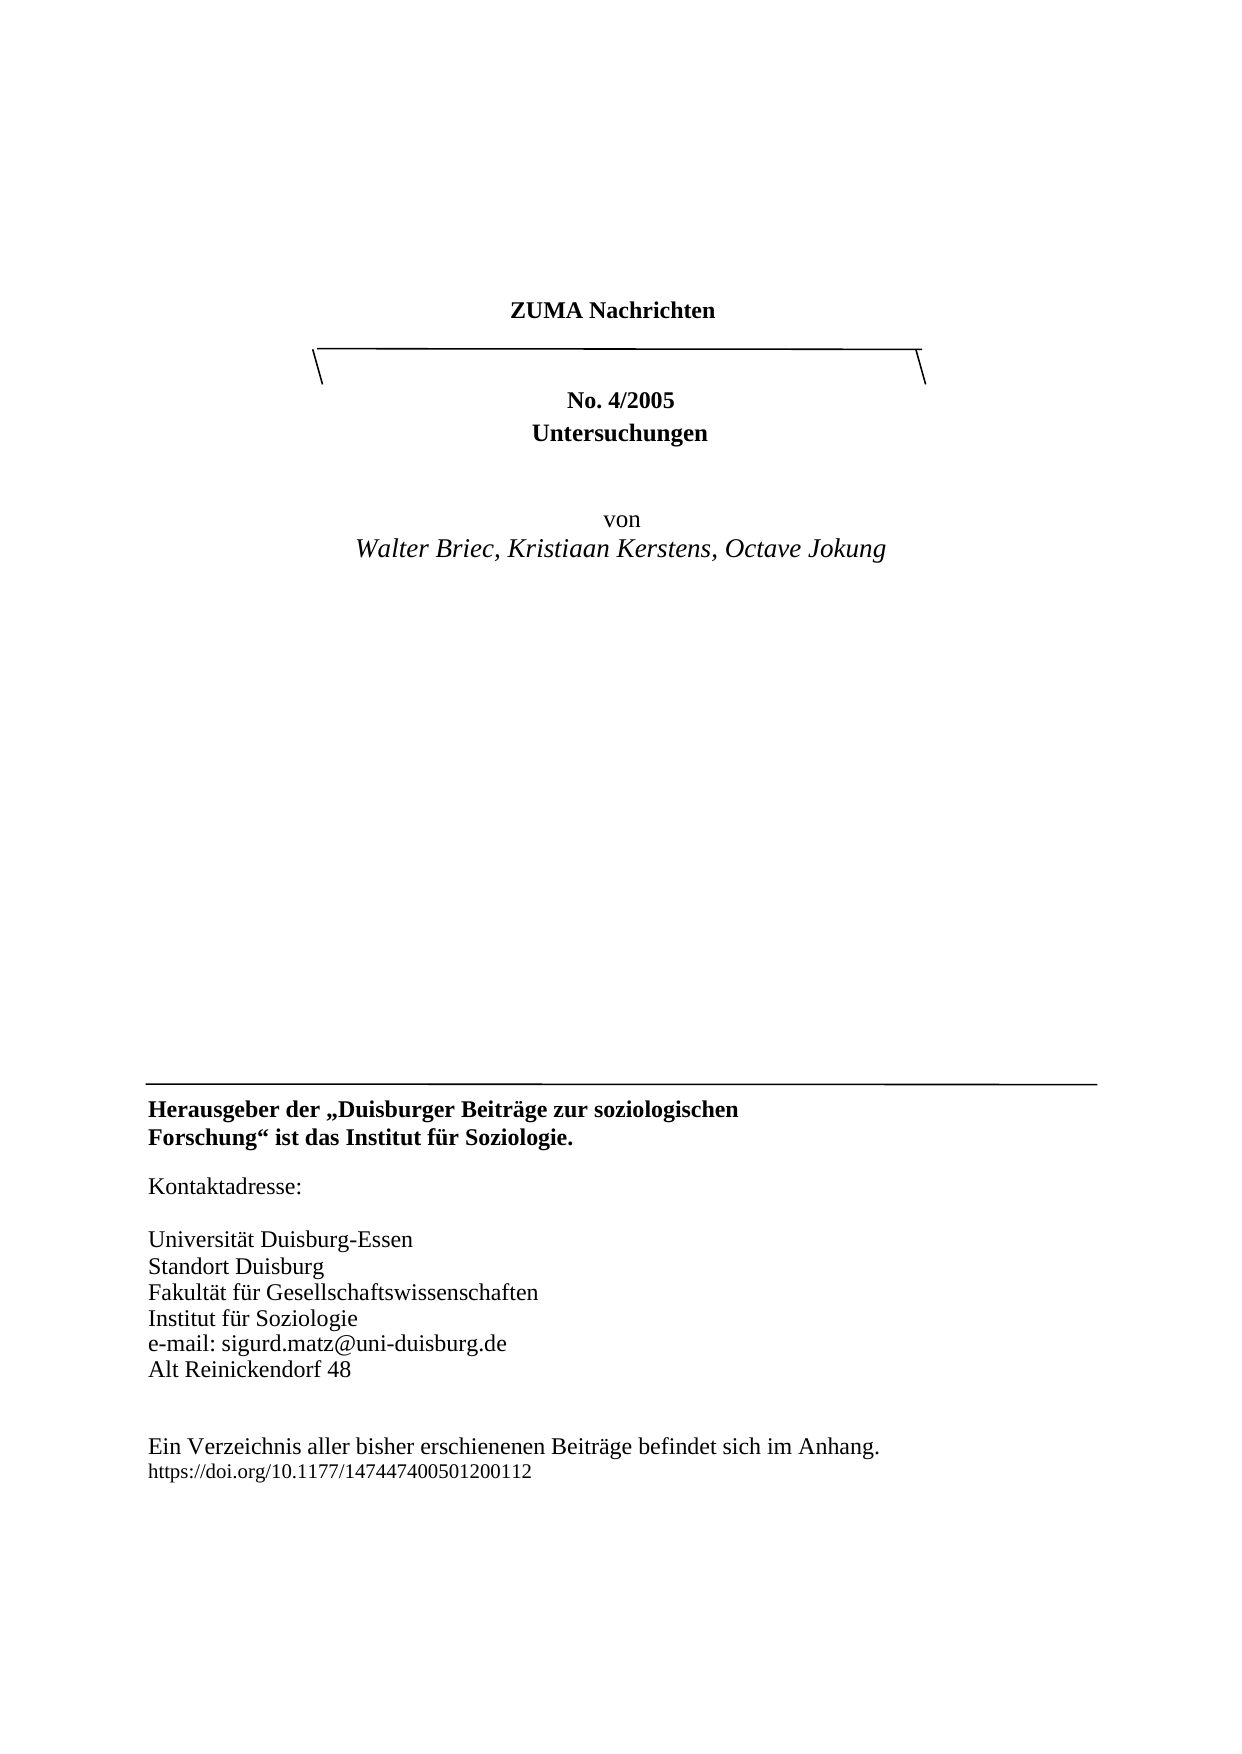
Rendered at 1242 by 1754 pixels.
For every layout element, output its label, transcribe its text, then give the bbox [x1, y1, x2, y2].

text e-mail: sigurd.matz@uni-duisburg.de [148, 1332, 1092, 1357]
text Fakultät für Gesellschaftswissenschaften [148, 1280, 1092, 1306]
text Alt Reinickendorf 48 [148, 1357, 443, 1383]
text Ein Verzeichnis aller bisher erschienenen Beiträge befindet sich im Anhang. [148, 1432, 1092, 1459]
text https://doi.org/10.1177/147447400501200112 [148, 1459, 1092, 1483]
text ZUMA Nachrichten [148, 297, 1077, 324]
text Institut für Soziologie [148, 1306, 1092, 1332]
text Standort Duisburg [148, 1253, 1092, 1280]
text Herausgeber der „Duisburger Beiträge zur soziologischen Forschung“ ist das Institut für Soziologie. [148, 1096, 837, 1150]
text Universität Duisburg-Essen [148, 1225, 1092, 1253]
text Kontaktadresse: [148, 1172, 1092, 1199]
text Walter Briec, Kristiaan Kerstens, Octave Jokung [148, 533, 1094, 564]
text von [148, 504, 1096, 533]
text Untersuchungen [148, 418, 1092, 446]
text No. 4/2005 [148, 386, 1094, 414]
